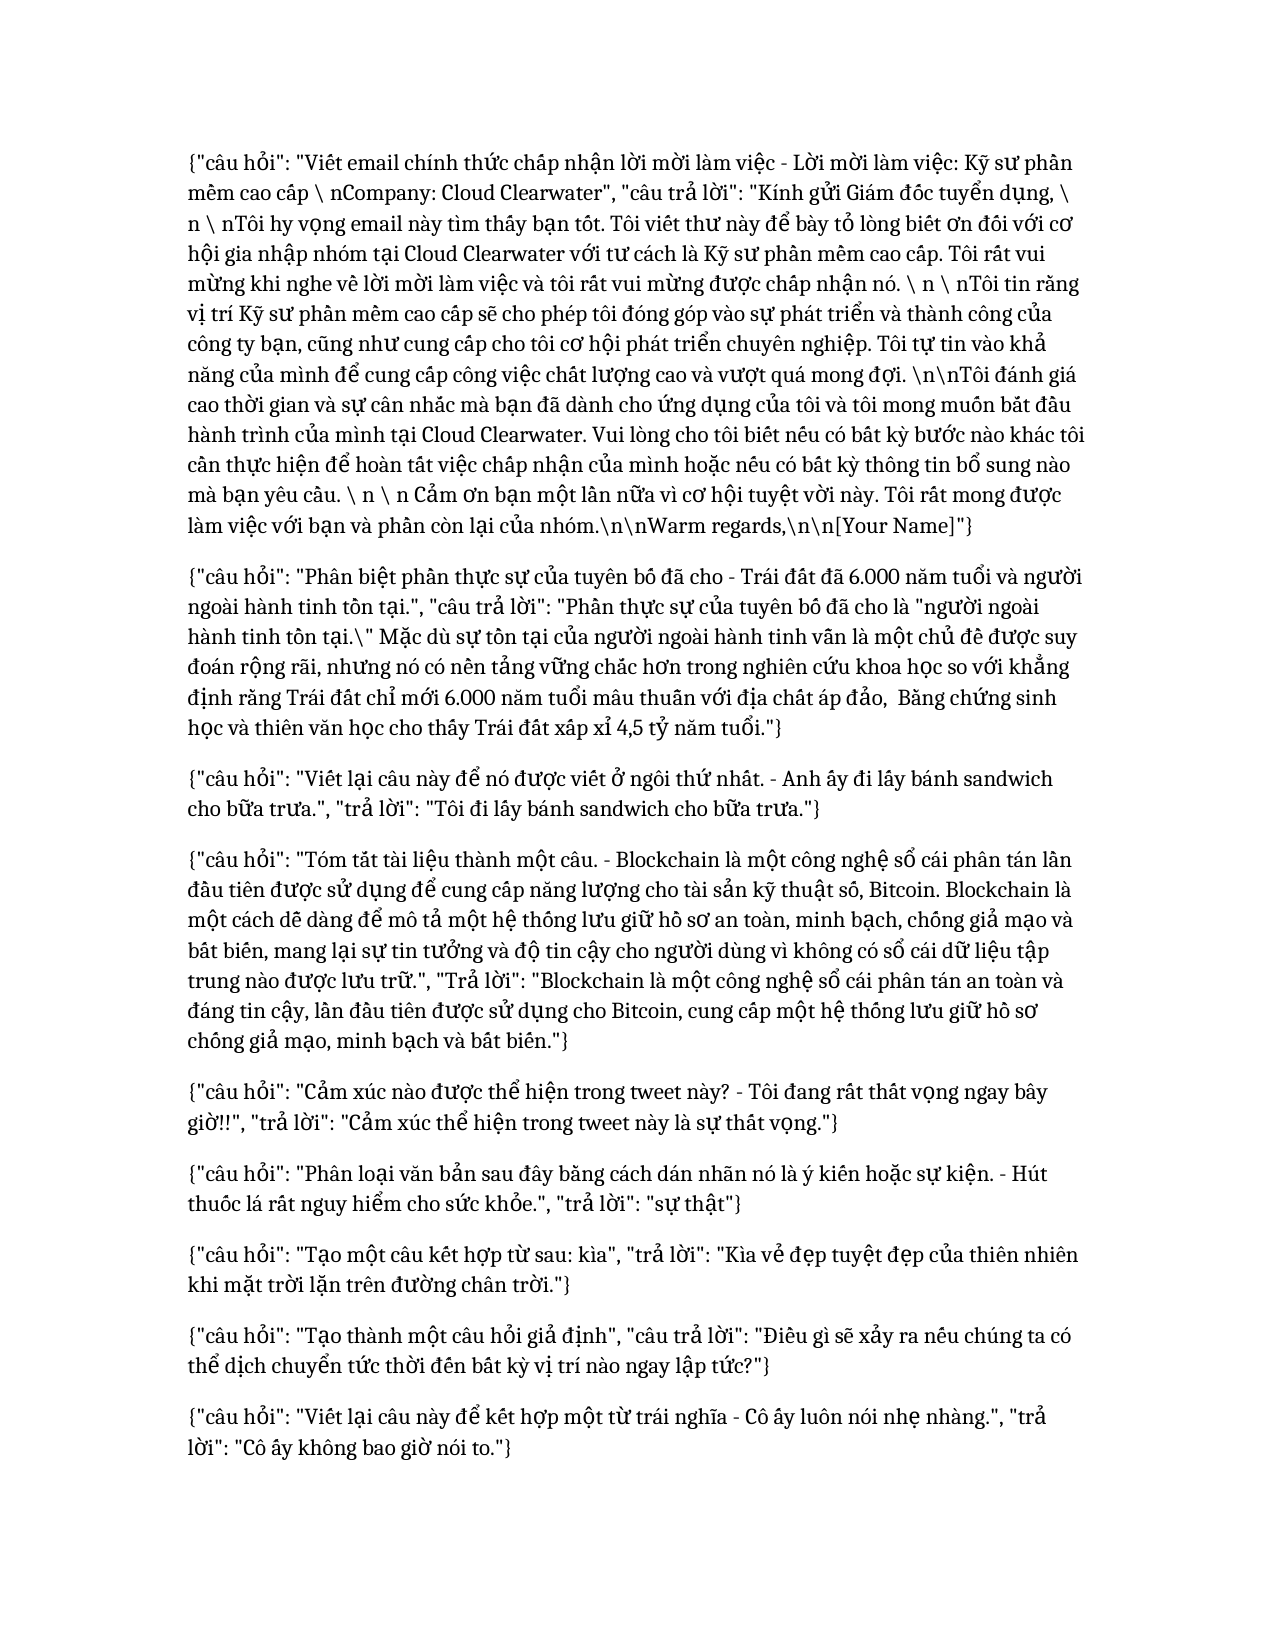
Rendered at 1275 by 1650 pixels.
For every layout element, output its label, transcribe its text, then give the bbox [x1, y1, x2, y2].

text {"câu hỏi": "Tóm tắt tài liệu thành một câu. - Blockchain là một công nghệ sổ cái phân tán lần đầu tiên được sử dụng để cung cấp năng lượng cho tài sản kỹ thuật số, Bitcoin. Blockchain là một cách dễ dàng để mô tả một hệ thống lưu giữ hồ sơ an toàn, minh bạch, chống giả mạo và bất biến, mang lại sự tin tưởng và độ tin cậy cho người dùng vì không có sổ cái dữ liệu tập trung nào được lưu trữ.", "Trả lời": "Blockchain là một công nghệ sổ cái phân tán an toàn và đáng tin cậy, lần đầu tiên được sử dụng cho Bitcoin, cung cấp một hệ thống lưu giữ hồ sơ chống giả mạo, minh bạch và bất biến."} [187, 847, 1087, 1054]
text {"câu hỏi": "Tạo một câu kết hợp từ sau: kìa", "trả lời": "Kìa vẻ đẹp tuyệt đẹp của thiên nhiên khi mặt trời lặn trên đường chân trời."} [187, 1242, 1087, 1298]
text {"câu hỏi": "Phân biệt phần thực sự của tuyên bố đã cho - Trái đất đã 6.000 năm tuổi và người ngoài hành tinh tồn tại.", "câu trả lời": "Phần thực sự của tuyên bố đã cho là "người ngoài hành tinh tồn tại.\" Mặc dù sự tồn tại của người ngoài hành tinh vẫn là một chủ đề được suy đoán rộng rãi, nhưng nó có nền tảng vững chắc hơn trong nghiên cứu khoa học so với khẳng định rằng Trái đất chỉ mới 6.000 năm tuổi mâu thuẫn với địa chất áp đảo, Bằng chứng sinh học và thiên văn học cho thấy Trái đất xấp xỉ 4,5 tỷ năm tuổi."} [187, 563, 1087, 741]
text {"câu hỏi": "Viết lại câu này để kết hợp một từ trái nghĩa - Cô ấy luôn nói nhẹ nhàng.", "trả lời": "Cô ấy không bao giờ nói to."} [187, 1404, 1087, 1461]
text {"câu hỏi": "Viết email chính thức chấp nhận lời mời làm việc - Lời mời làm việc: Kỹ sư phần mềm cao cấp \ nCompany: Cloud Clearwater", "câu trả lời": "Kính gửi Giám đốc tuyển dụng, \ n \ nTôi hy vọng email này tìm thấy bạn tốt. Tôi viết thư này để bày tỏ lòng biết ơn đối với cơ hội gia nhập nhóm tại Cloud Clearwater với tư cách là Kỹ sư phần mềm cao cấp. Tôi rất vui mừng khi nghe về lời mời làm việc và tôi rất vui mừng được chấp nhận nó. \ n \ nTôi tin rằng vị trí Kỹ sư phần mềm cao cấp sẽ cho phép tôi đóng góp vào sự phát triển và thành công của công ty bạn, cũng như cung cấp cho tôi cơ hội phát triển chuyên nghiệp. Tôi tự tin vào khả năng của mình để cung cấp công việc chất lượng cao và vượt quá mong đợi. \n\nTôi đánh giá cao thời gian và sự cân nhắc mà bạn đã dành cho ứng dụng của tôi và tôi mong muốn bắt đầu hành trình của mình tại Cloud Clearwater. Vui lòng cho tôi biết nếu có bất kỳ bước nào khác tôi cần thực hiện để hoàn tất việc chấp nhận của mình hoặc nếu có bất kỳ thông tin bổ sung nào mà bạn yêu cầu. \ n \ n Cảm ơn bạn một lần nữa vì cơ hội tuyệt vời này. Tôi rất mong được làm việc với bạn và phần còn lại của nhóm.\n\nWarm regards,\n\n[Your Name]"} [187, 150, 1087, 539]
text {"câu hỏi": "Phân loại văn bản sau đây bằng cách dán nhãn nó là ý kiến hoặc sự kiện. - Hút thuốc lá rất nguy hiểm cho sức khỏe.", "trả lời": "sự thật"} [187, 1160, 1087, 1217]
text {"câu hỏi": "Viết lại câu này để nó được viết ở ngôi thứ nhất. - Anh ấy đi lấy bánh sandwich cho bữa trưa.", "trả lời": "Tôi đi lấy bánh sandwich cho bữa trưa."} [187, 766, 1087, 822]
text {"câu hỏi": "Cảm xúc nào được thể hiện trong tweet này? - Tôi đang rất thất vọng ngay bây giờ!!", "trả lời": "Cảm xúc thể hiện trong tweet này là sự thất vọng."} [187, 1079, 1087, 1136]
text {"câu hỏi": "Tạo thành một câu hỏi giả định", "câu trả lời": "Điều gì sẽ xảy ra nếu chúng ta có thể dịch chuyển tức thời đến bất kỳ vị trí nào ngay lập tức?"} [187, 1323, 1087, 1379]
